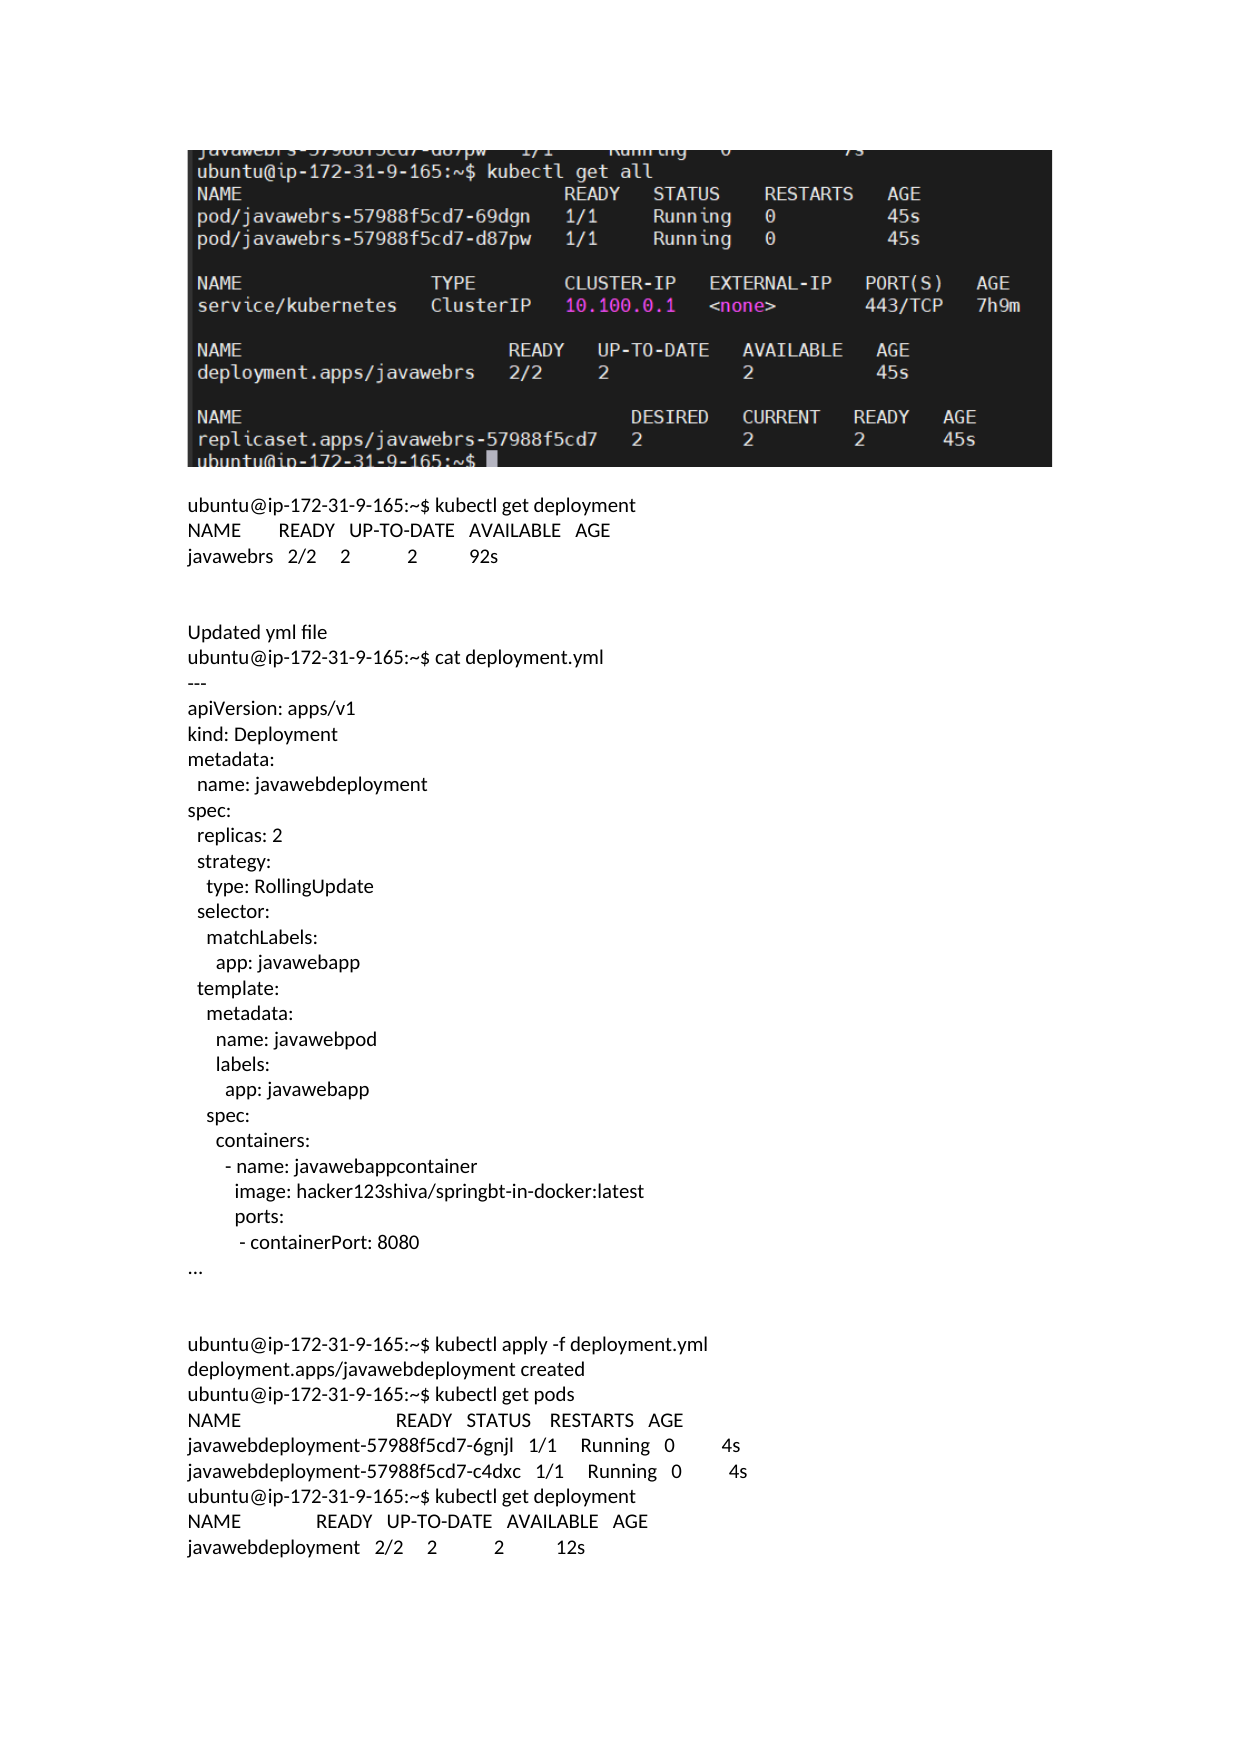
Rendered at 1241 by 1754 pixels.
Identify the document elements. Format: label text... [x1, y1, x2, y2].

list ubuntu@ip-172-31-9-165:~$ cat deployment.yml [187, 644, 1053, 670]
list replicas: 2 [187, 822, 1053, 848]
list javawebdeployment-57988f5cd7-c4dxc 1/1 Running 0 4s [187, 1458, 1053, 1483]
list metadata: [187, 746, 1053, 772]
list javawebrs 2/2 2 2 92s [187, 543, 1053, 568]
list metadata: [187, 1000, 1053, 1026]
list ubuntu@ip-172-31-9-165:~$ kubectl get pods [187, 1382, 1053, 1407]
picture [187, 150, 1053, 467]
list NAME READY STATUS RESTARTS AGE [187, 1407, 1053, 1432]
list strategy: [187, 848, 1053, 873]
list app: javawebapp [187, 949, 1053, 975]
list - containerPort: 8080 [187, 1229, 1053, 1254]
list ... [187, 1254, 1053, 1280]
list spec: [187, 1102, 1053, 1127]
list app: javawebapp [187, 1077, 1053, 1102]
list NAME READY UP-TO-DATE AVAILABLE AGE [187, 517, 1053, 543]
list ubuntu@ip-172-31-9-165:~$ kubectl get deployment [187, 1483, 1053, 1509]
list ports: [187, 1204, 1053, 1229]
list image: hacker123shiva/springbt-in-docker:latest [187, 1178, 1053, 1204]
list labels: [187, 1051, 1053, 1077]
list apiVersion: apps/v1 [187, 695, 1053, 721]
list javawebdeployment-57988f5cd7-6gnjl 1/1 Running 0 4s [187, 1432, 1053, 1458]
list type: RollingUpdate [187, 873, 1053, 899]
list --- [187, 670, 1053, 695]
list deployment.apps/javawebdeployment created [187, 1356, 1053, 1382]
list name: javawebpod [187, 1026, 1053, 1051]
list name: javawebdeployment [187, 772, 1053, 797]
list ubuntu@ip-172-31-9-165:~$ kubectl get deployment [187, 492, 1053, 517]
list ubuntu@ip-172-31-9-165:~$ kubectl apply -f deployment.yml [187, 1331, 1053, 1356]
list NAME READY UP-TO-DATE AVAILABLE AGE [187, 1509, 1053, 1534]
list javawebdeployment 2/2 2 2 12s [187, 1534, 1053, 1559]
list kind: Deployment [187, 721, 1053, 746]
list selector: [187, 899, 1053, 924]
list - name: javawebappcontainer [187, 1153, 1053, 1178]
list Updated yml file [187, 619, 1053, 644]
list spec: [187, 797, 1053, 822]
list containers: [187, 1127, 1053, 1153]
list template: [187, 975, 1053, 1000]
list matchLabels: [187, 924, 1053, 949]
